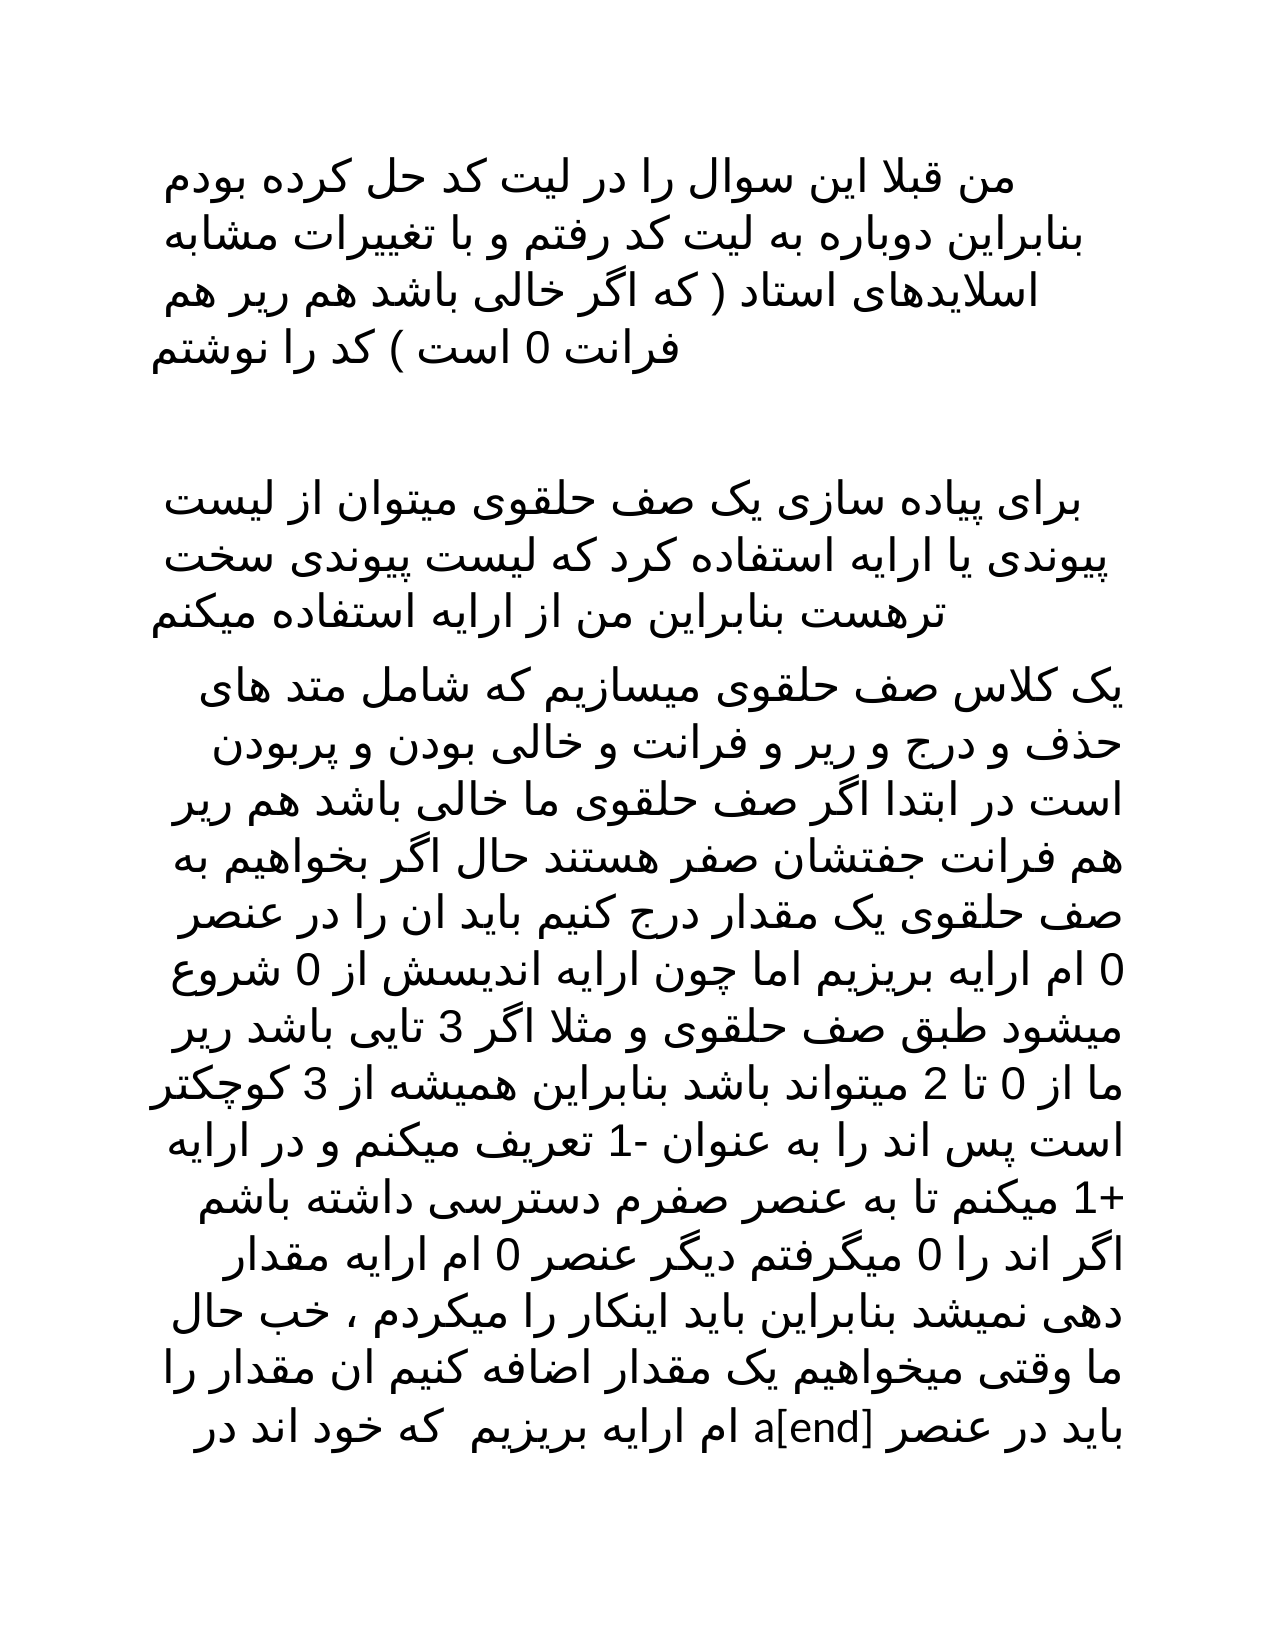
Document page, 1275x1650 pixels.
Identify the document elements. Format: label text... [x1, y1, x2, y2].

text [150, 658, 1125, 1454]
text برای پیاده سازی یک صف حلقوی میتوان از لیست پیوندی یا ارایه استفاده کرد که لیست پیوندی سخت ترهست بنابراین من از ارایه استفاده میکنم [150, 471, 1125, 638]
text من قبلا این سوال را در لیت کد حل کرده بودم بنابراین دوباره به لیت کد رفتم و با تغییرات مشابه اسلایدهای استاد ( که اگر خالی باشد هم ریر هم فرانت 0 است ) کد را نوشتم [150, 150, 1125, 373]
